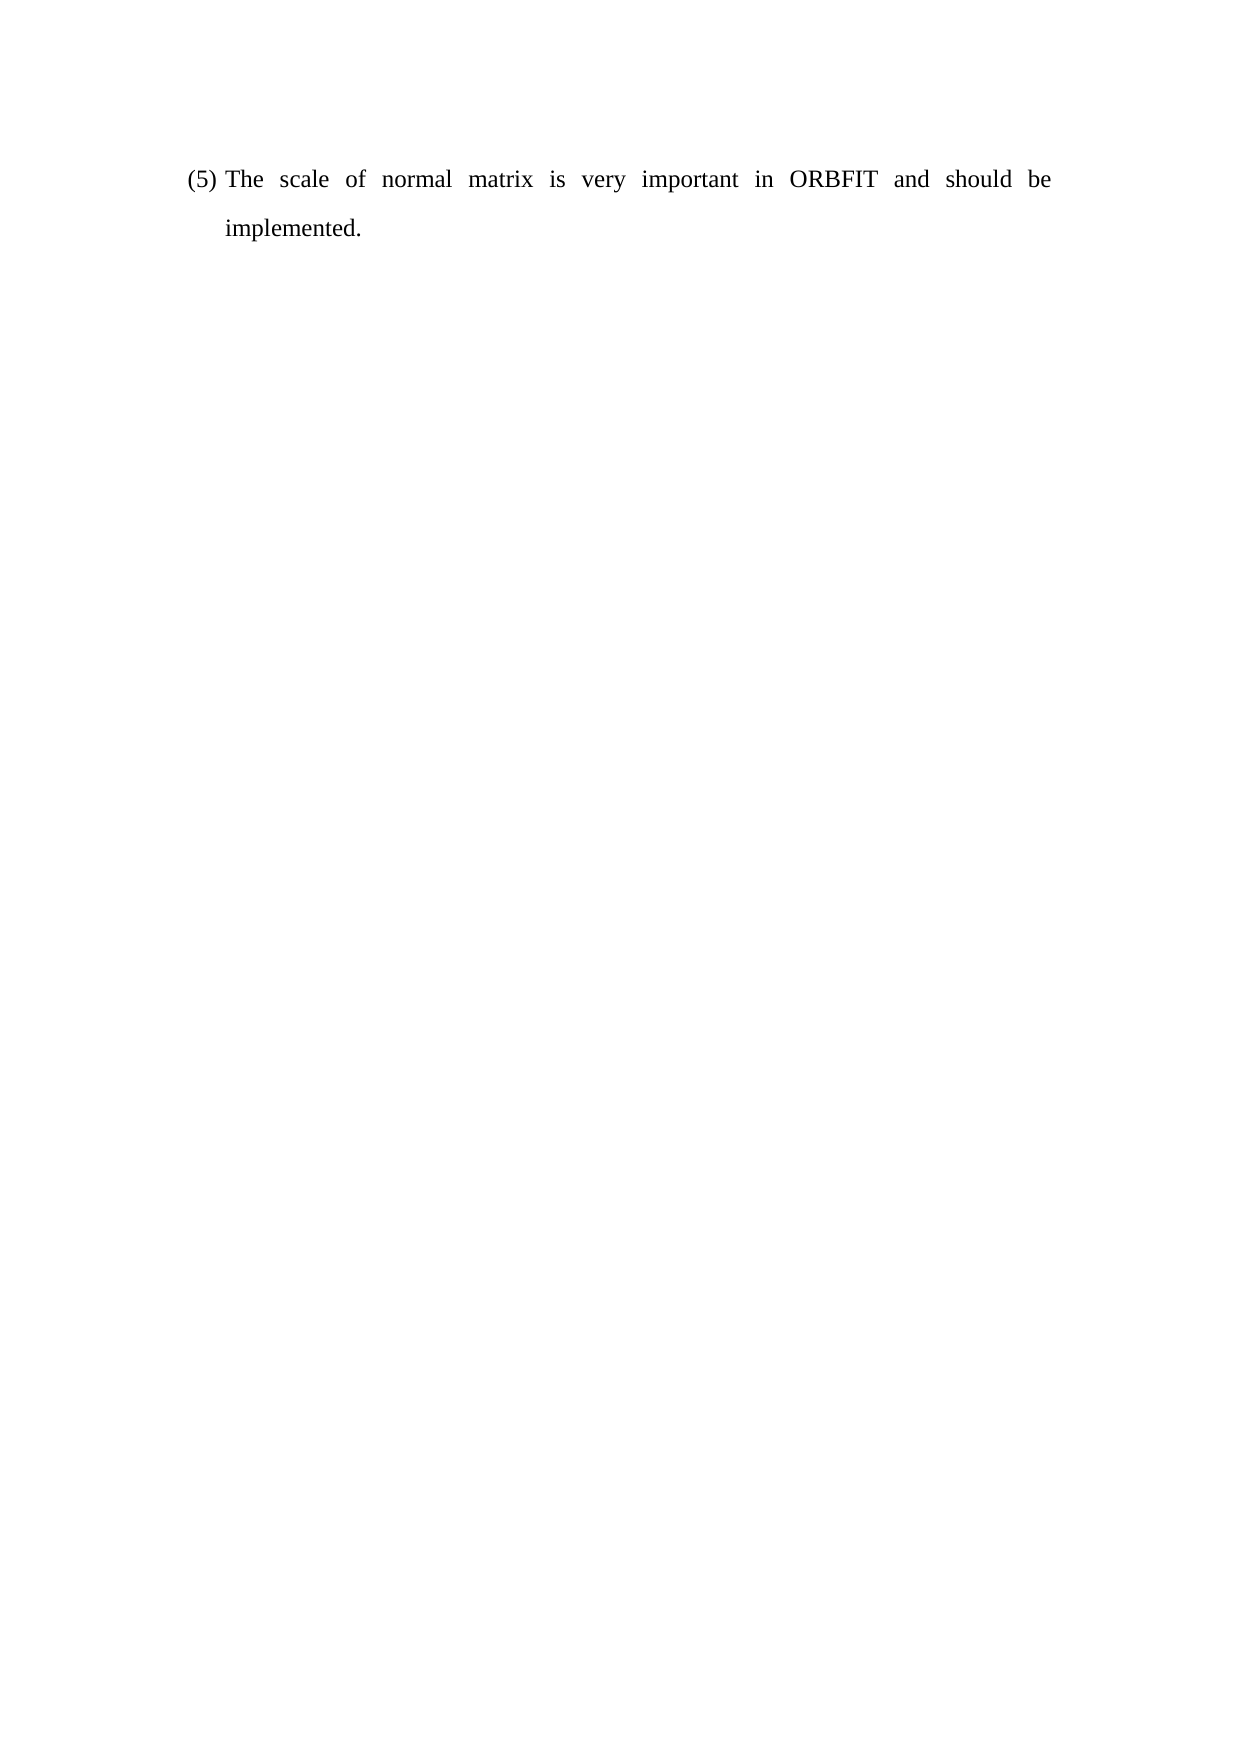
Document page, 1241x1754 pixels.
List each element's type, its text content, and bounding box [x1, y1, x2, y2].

list The scale of normal matrix is very important in ORBFIT and should be implemented. [187, 162, 1053, 243]
